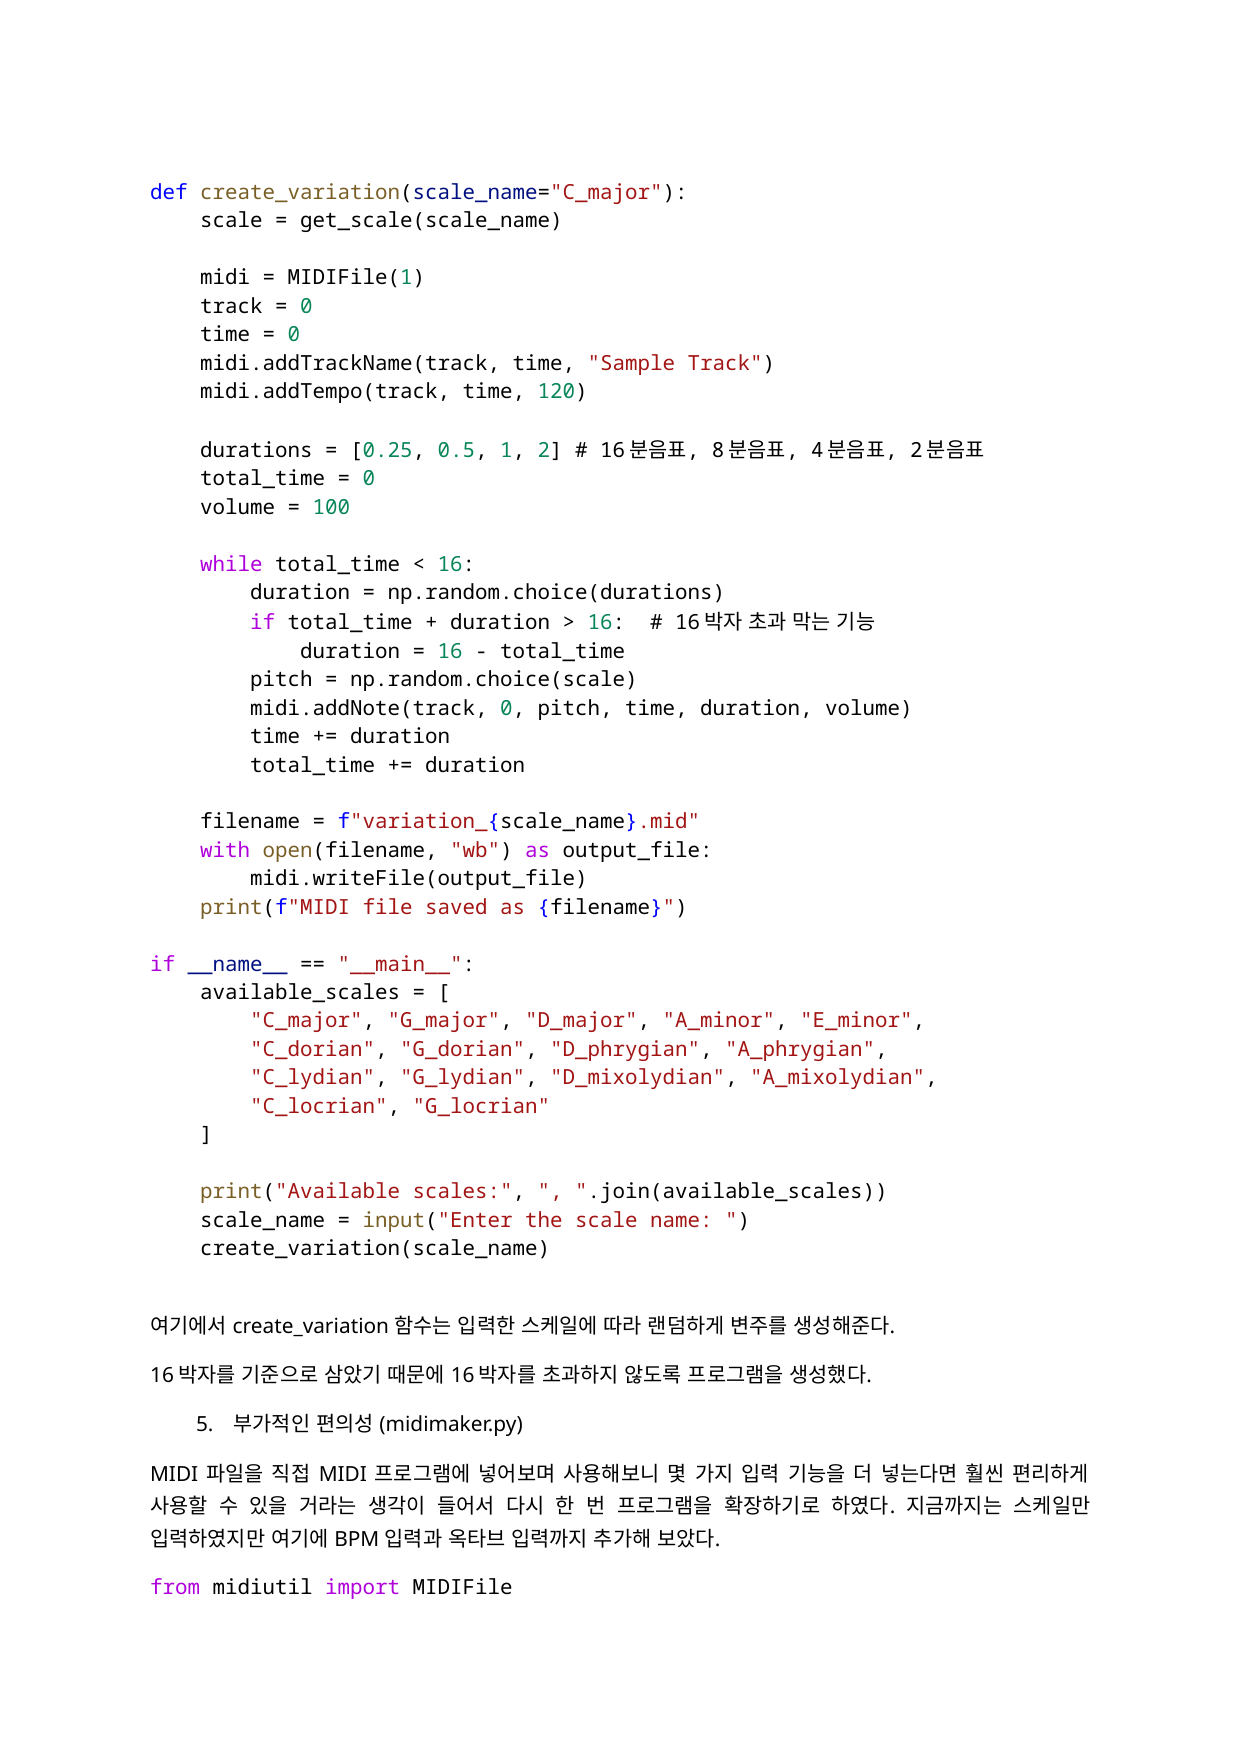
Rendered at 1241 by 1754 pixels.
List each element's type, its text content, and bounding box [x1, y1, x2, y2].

text print("Available scales:", ", ".join(available_scales)) [150, 1176, 1090, 1205]
text ] [150, 1119, 1090, 1148]
text 16박자를 기준으로 삼았기 때문에 16박자를 초과하지 않도록 프로그램을 생성했다. [150, 1358, 1090, 1388]
text with open(filename, "wb") as output_file: [150, 835, 1090, 863]
text if total_time + duration > 16: # 16박자 초과 막는 기능 [150, 606, 1090, 636]
text midi.addTrackName(track, time, "Sample Track") [150, 348, 1090, 376]
text scale_name = input("Enter the scale name: ") [150, 1205, 1090, 1233]
text track = 0 [150, 291, 1090, 319]
text durations = [0.25, 0.5, 1, 2] # 16분음표, 8분음표, 4분음표, 2분음표 [150, 433, 1090, 463]
text duration = np.random.choice(durations) [150, 577, 1090, 606]
text total_time = 0 [150, 463, 1090, 492]
text create_variation(scale_name) [150, 1233, 1090, 1262]
text time += duration [150, 721, 1090, 750]
text "C_locrian", "G_locrian" [150, 1091, 1090, 1119]
text available_scales = [ [150, 977, 1090, 1006]
text MIDI 파일을 직접 MIDI 프로그램에 넣어보며 사용해보니 몇 가지 입력 기능을 더 넣는다면 훨씬 편리하게 사용할 수 있을 거라는 생각이 들어서 다시 한 번 프로그램을 확장하기로 하였다. 지금까지는 스케일만 입력하였지만 여기에 BPM 입력과 옥타브 입력까지 추가해 보았다. [150, 1457, 1090, 1553]
text total_time += duration [150, 750, 1090, 778]
text volume = 100 [150, 492, 1090, 520]
list 부가적인 편의성 (midimaker.py) [196, 1408, 1090, 1438]
text "C_dorian", "G_dorian", "D_phrygian", "A_phrygian", [150, 1034, 1090, 1062]
text "C_major", "G_major", "D_major", "A_minor", "E_minor", [150, 1006, 1090, 1034]
text while total_time < 16: [150, 549, 1090, 577]
text midi.writeFile(output_file) [150, 863, 1090, 892]
text def create_variation(scale_name="C_major"): [150, 177, 1090, 206]
text filename = f"variation_{scale_name}.mid" [150, 807, 1090, 835]
text scale = get_scale(scale_name) [150, 206, 1090, 234]
text 여기에서 create_variation 함수는 입력한 스케일에 따라 랜덤하게 변주를 생성해준다. [150, 1309, 1090, 1339]
text from midiutil import MIDIFile [150, 1572, 1090, 1600]
text midi = MIDIFile(1) [150, 262, 1090, 291]
text time = 0 [150, 319, 1090, 348]
text midi.addTempo(track, time, 120) [150, 376, 1090, 405]
text if __name__ == "__main__": [150, 949, 1090, 977]
text print(f"MIDI file saved as {filename}") [150, 892, 1090, 920]
text midi.addNote(track, 0, pitch, time, duration, volume) [150, 693, 1090, 721]
text pitch = np.random.choice(scale) [150, 664, 1090, 693]
text duration = 16 - total_time [150, 636, 1090, 664]
text "C_lydian", "G_lydian", "D_mixolydian", "A_mixolydian", [150, 1062, 1090, 1091]
